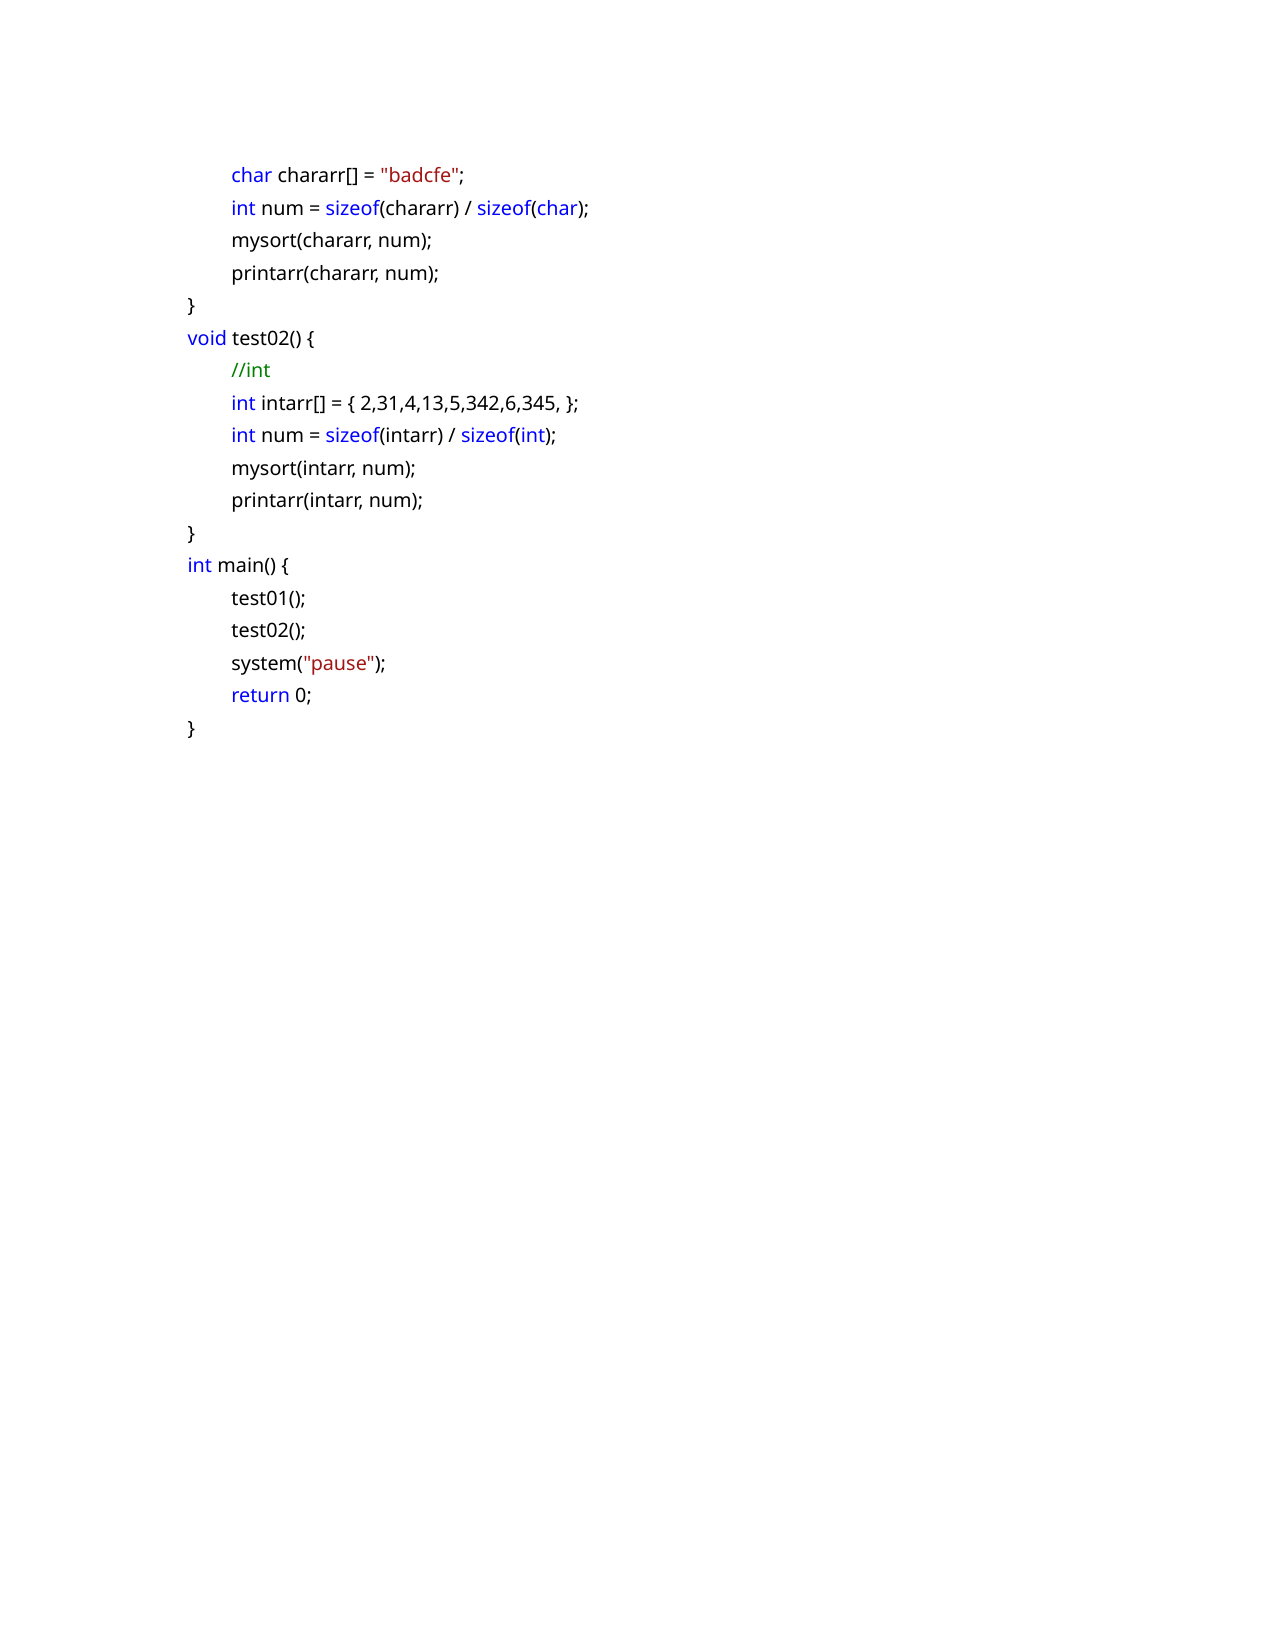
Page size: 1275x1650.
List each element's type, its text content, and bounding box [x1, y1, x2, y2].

text system("pause"); [187, 646, 1087, 679]
text } [187, 289, 1087, 321]
text } [187, 516, 1087, 549]
text //int [187, 354, 1087, 386]
text test02(); [187, 614, 1087, 646]
text int num = sizeof(intarr) / sizeof(int); [187, 419, 1087, 451]
text int main() { [187, 549, 1087, 581]
text mysort(intarr, num); [187, 451, 1087, 484]
text int num = sizeof(chararr) / sizeof(char); [187, 191, 1087, 224]
text mysort(chararr, num); [187, 224, 1087, 256]
text printarr(intarr, num); [187, 484, 1087, 516]
text char chararr[] = "badcfe"; [187, 159, 1087, 191]
text printarr(chararr, num); [187, 256, 1087, 289]
text test01(); [187, 581, 1087, 614]
text return 0; [187, 679, 1087, 711]
text } [187, 711, 1087, 744]
text int intarr[] = { 2,31,4,13,5,342,6,345, }; [187, 386, 1087, 419]
text void test02() { [187, 321, 1087, 354]
